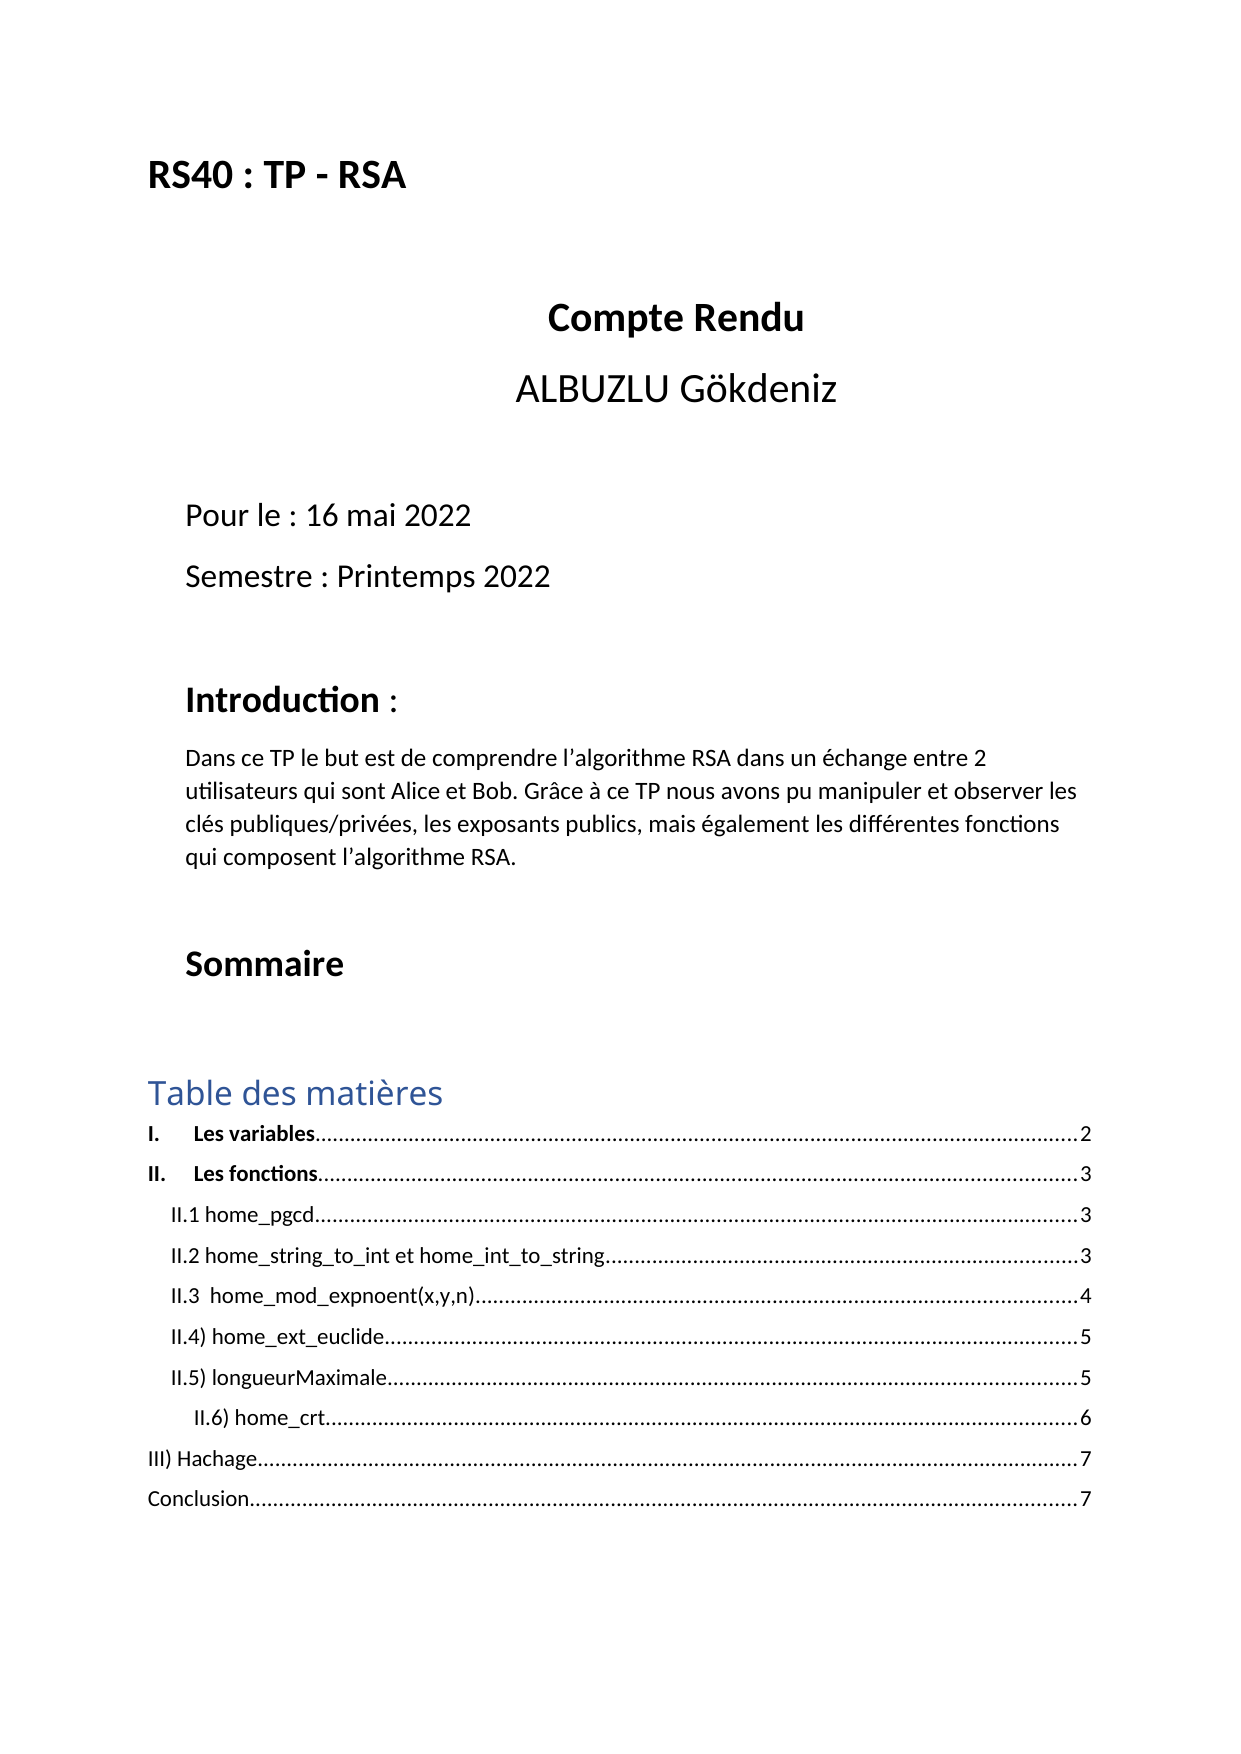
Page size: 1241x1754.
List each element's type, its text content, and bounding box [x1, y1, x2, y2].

text Pour le : 16 mai 2022 [185, 494, 1093, 535]
text ALBUZLU Gökdeniz [260, 362, 1093, 413]
text RS40 : TP - RSA [148, 148, 1093, 198]
text Semestre : Printemps 2022 [185, 555, 1093, 596]
text Compte Rendu [260, 291, 1093, 342]
text Dans ce TP le but est de comprendre l’algorithme RSA dans un échange entre 2 utilisateurs qui sont Alice et Bob. Grâce à ce TP nous avons pu manipuler et observer les clés publiques/privées, les exposants publics, mais également les différentes fonctions qui composent l’algorithme RSA. [185, 742, 1093, 872]
text Introduction : [185, 676, 1093, 722]
text Sommaire [185, 940, 1093, 986]
